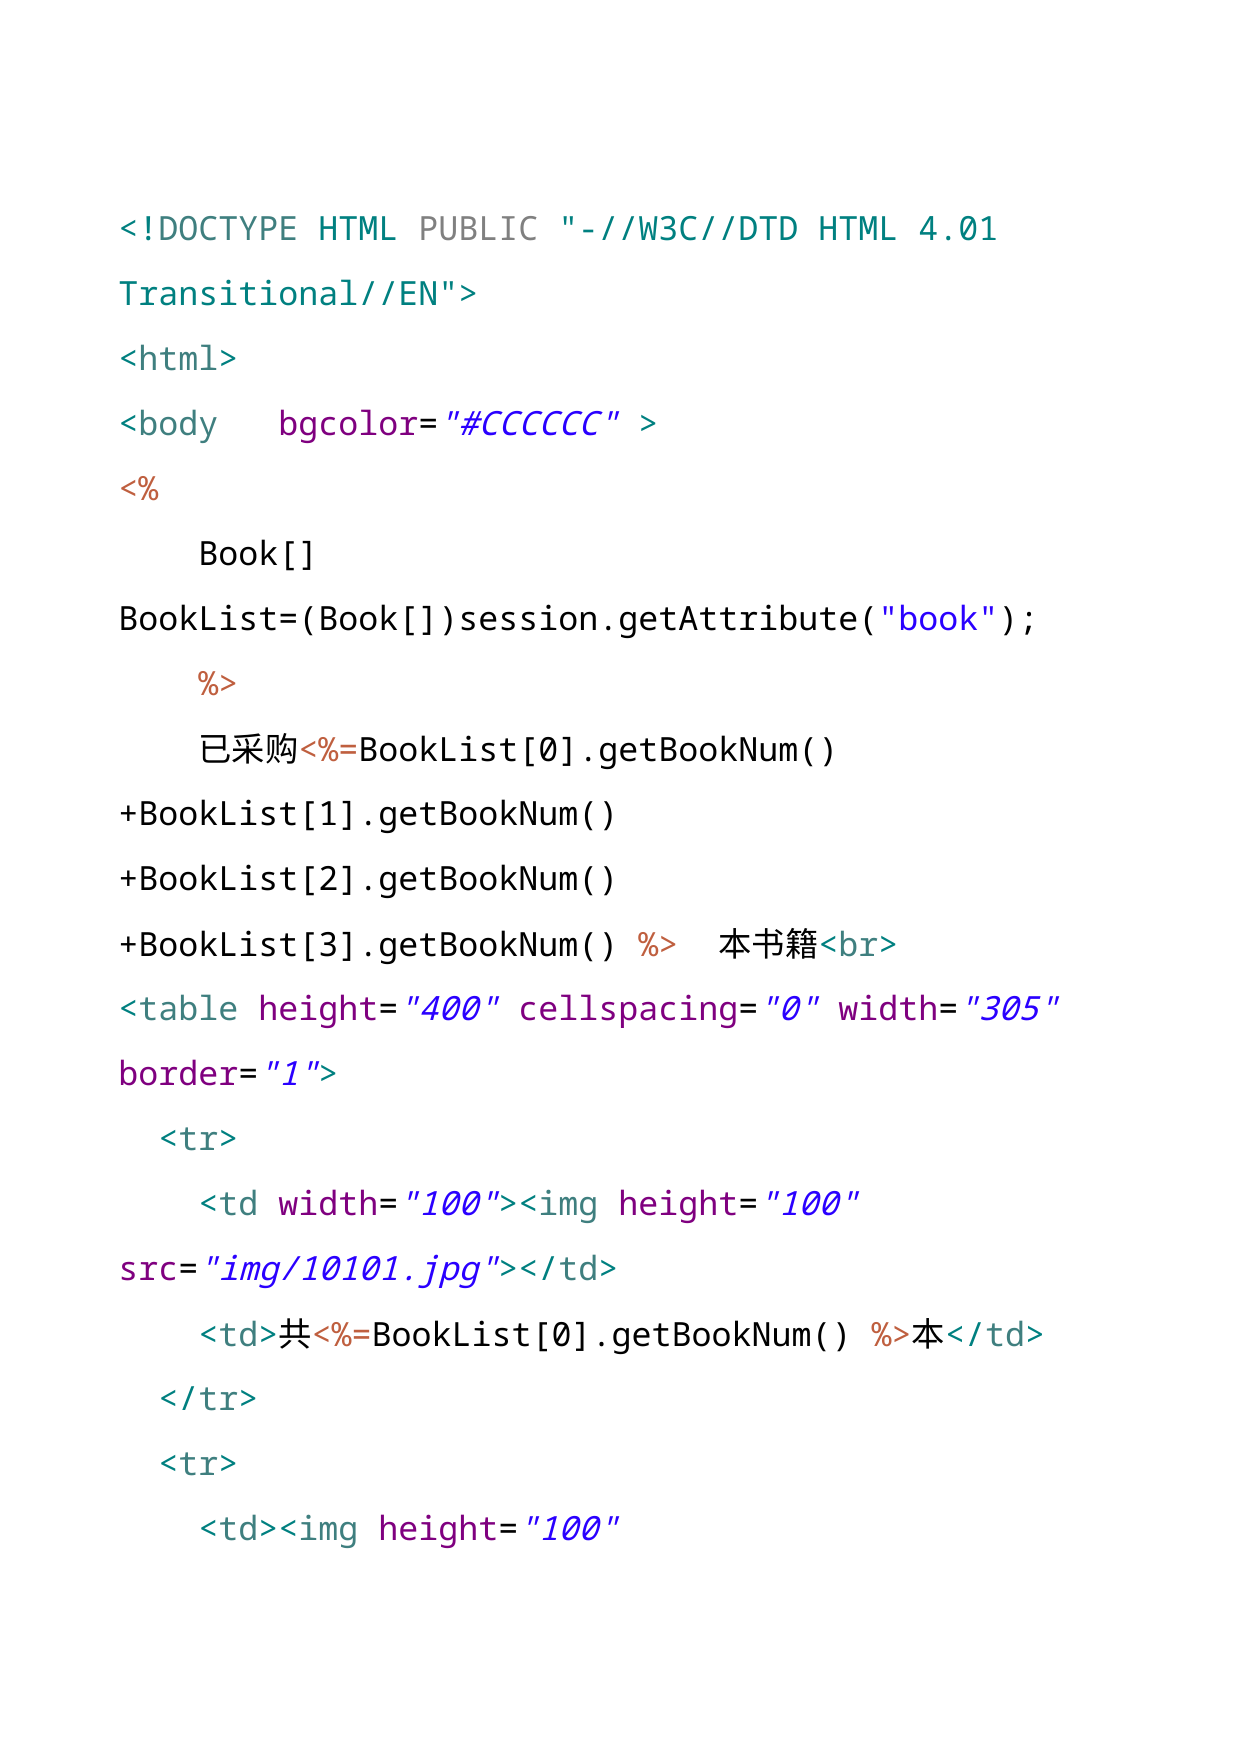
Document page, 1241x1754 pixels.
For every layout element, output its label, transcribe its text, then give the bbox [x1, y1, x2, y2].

text <tr> [118, 1104, 1093, 1169]
text <table height="400" cellspacing="0" width="305" border="1"> [118, 974, 1093, 1104]
text <body bgcolor="#CCCCCC" > [118, 389, 1093, 454]
text </tr> [118, 1364, 1093, 1429]
text <!DOCTYPE HTML PUBLIC "-//W3C//DTD HTML 4.01 Transitional//EN"> [118, 194, 1093, 324]
text <% [118, 454, 1093, 519]
text %> [118, 649, 1093, 714]
text <td width="100"><img height="100" src="img/10101.jpg"></td> [118, 1169, 1093, 1299]
text <html> [118, 324, 1093, 389]
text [118, 1494, 1093, 1559]
text <td>共<%=BookList[0].getBookNum() %>本</td> [118, 1299, 1093, 1364]
text Book[] BookList=(Book[])session.getAttribute("book"); [118, 519, 1093, 649]
text <tr> [118, 1429, 1093, 1494]
text 已采购<%=BookList[0].getBookNum()+BookList[1].getBookNum()+BookList[2].getBookNum()+BookList[3].getBookNum() %> 本书籍<br> [118, 714, 1093, 974]
